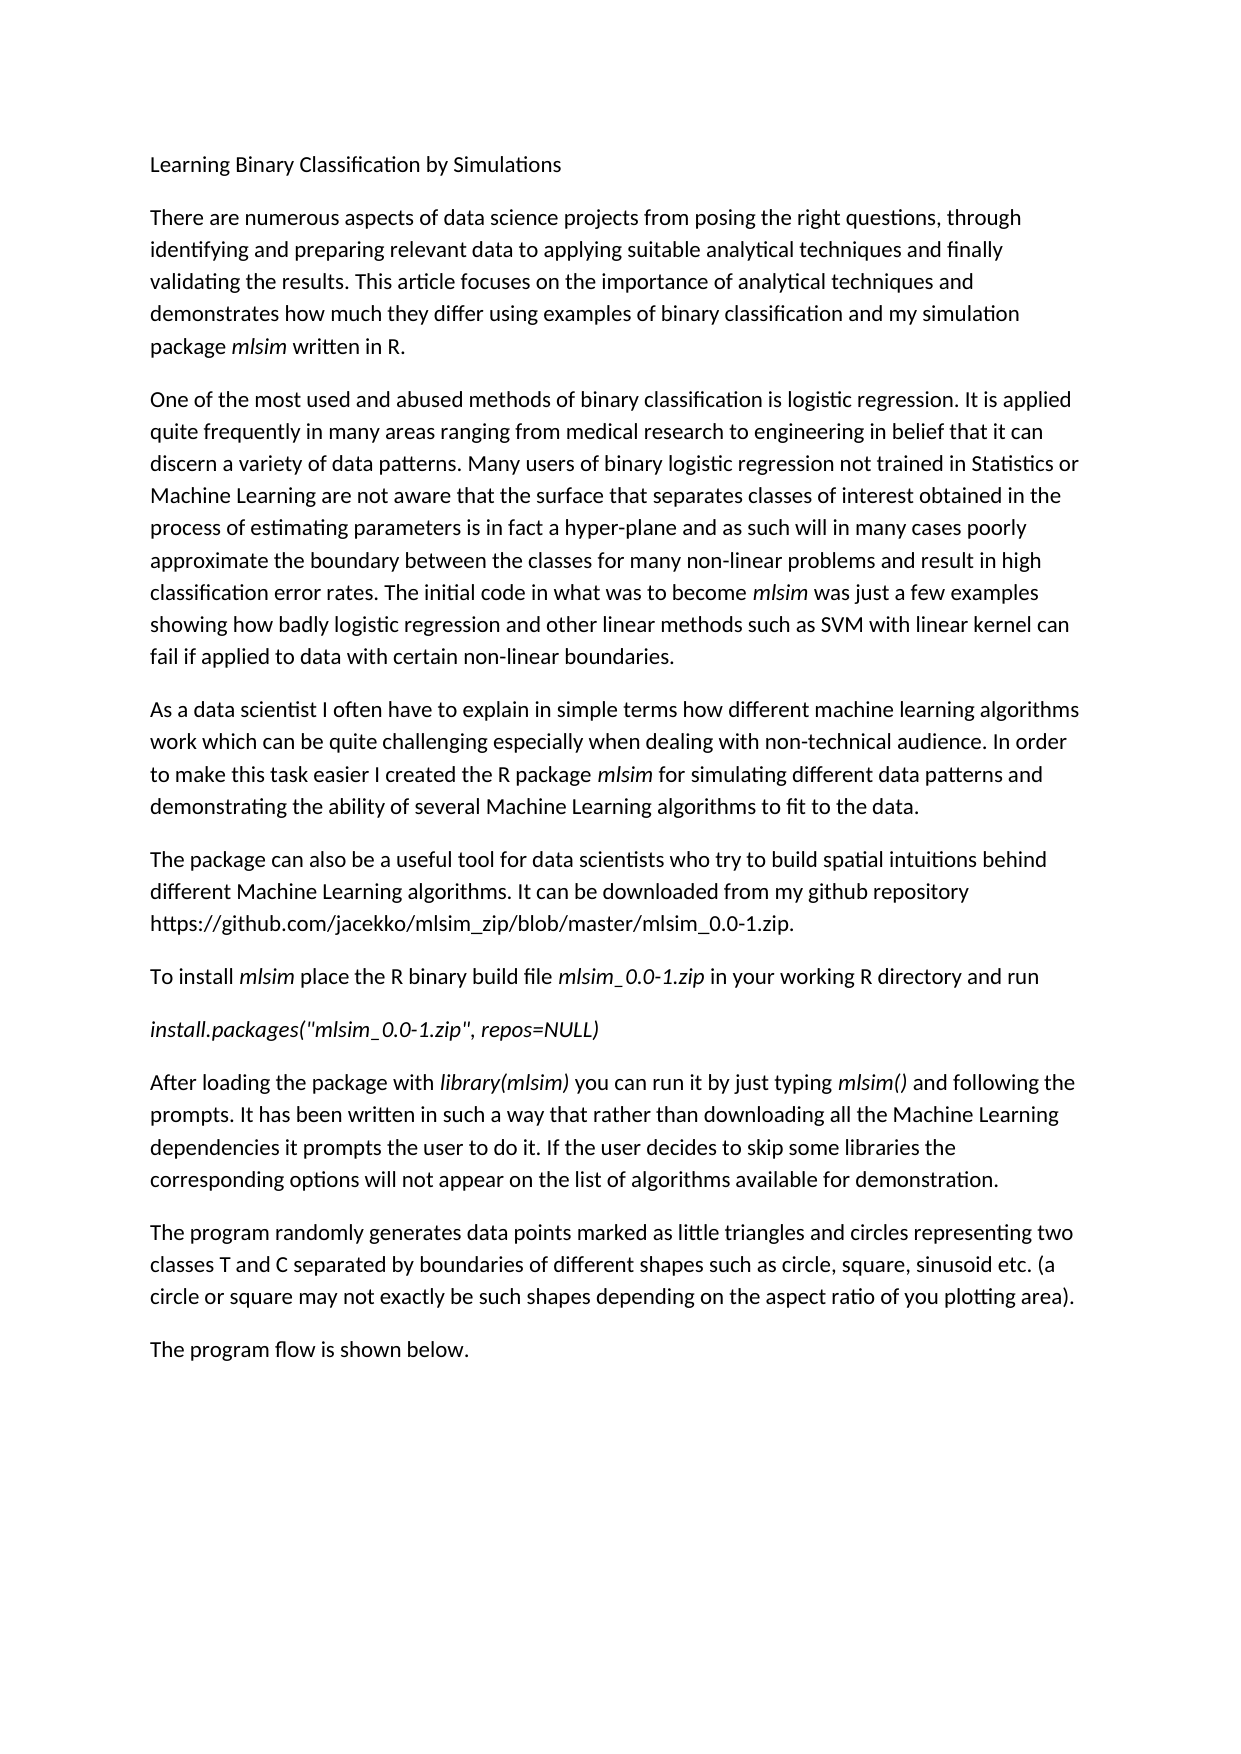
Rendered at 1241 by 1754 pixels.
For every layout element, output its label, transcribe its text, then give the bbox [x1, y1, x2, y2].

text There are numerous aspects of data science projects from posing the right questions, through identifying and preparing relevant data to applying suitable analytical techniques and finally validating the results. This article focuses on the importance of analytical techniques and demonstrates how much they differ using examples of binary classification and my simulation package mlsim written in R. [150, 203, 1090, 360]
text After loading the package with library(mlsim) you can run it by just typing mlsim() and following the prompts. It has been written in such a way that rather than downloading all the Machine Learning dependencies it prompts the user to do it. If the user decides to skip some libraries the corresponding options will not appear on the list of algorithms available for demonstration. [150, 1068, 1090, 1193]
text install.packages("mlsim_0.0-1.zip", repos=NULL) [150, 1015, 1090, 1043]
text The program randomly generates data points marked as little triangles and circles representing two classes T and C separated by boundaries of different shapes such as circle, square, sinusoid etc. (a circle or square may not exactly be such shapes depending on the aspect ratio of you plotting area). [150, 1218, 1090, 1310]
text Learning Binary Classification by Simulations [150, 150, 1090, 178]
text The package can also be a useful tool for data scientists who try to build spatial intuitions behind different Machine Learning algorithms. It can be downloaded from my github repository https://github.com/jacekko/mlsim_zip/blob/master/mlsim_0.0-1.zip. [150, 845, 1090, 937]
text One of the most used and abused methods of binary classification is logistic regression. It is applied quite frequently in many areas ranging from medical research to engineering in belief that it can discern a variety of data patterns. Many users of binary logistic regression not trained in Statistics or Machine Learning are not aware that the surface that separates classes of interest obtained in the process of estimating parameters is in fact a hyper-plane and as such will in many cases poorly approximate the boundary between the classes for many non-linear problems and result in high classification error rates. The initial code in what was to become mlsim was just a few examples showing how badly logistic regression and other linear methods such as SVM with linear kernel can fail if applied to data with certain non-linear boundaries. [150, 385, 1090, 670]
text As a data scientist I often have to explain in simple terms how different machine learning algorithms work which can be quite challenging especially when dealing with non-technical audience. In order to make this task easier I created the R package mlsim for simulating different data patterns and demonstrating the ability of several Machine Learning algorithms to fit to the data. [150, 695, 1090, 820]
text To install mlsim place the R binary build file mlsim_0.0-1.zip in your working R directory and run [150, 962, 1090, 990]
text The program flow is shown below. [150, 1335, 1090, 1363]
